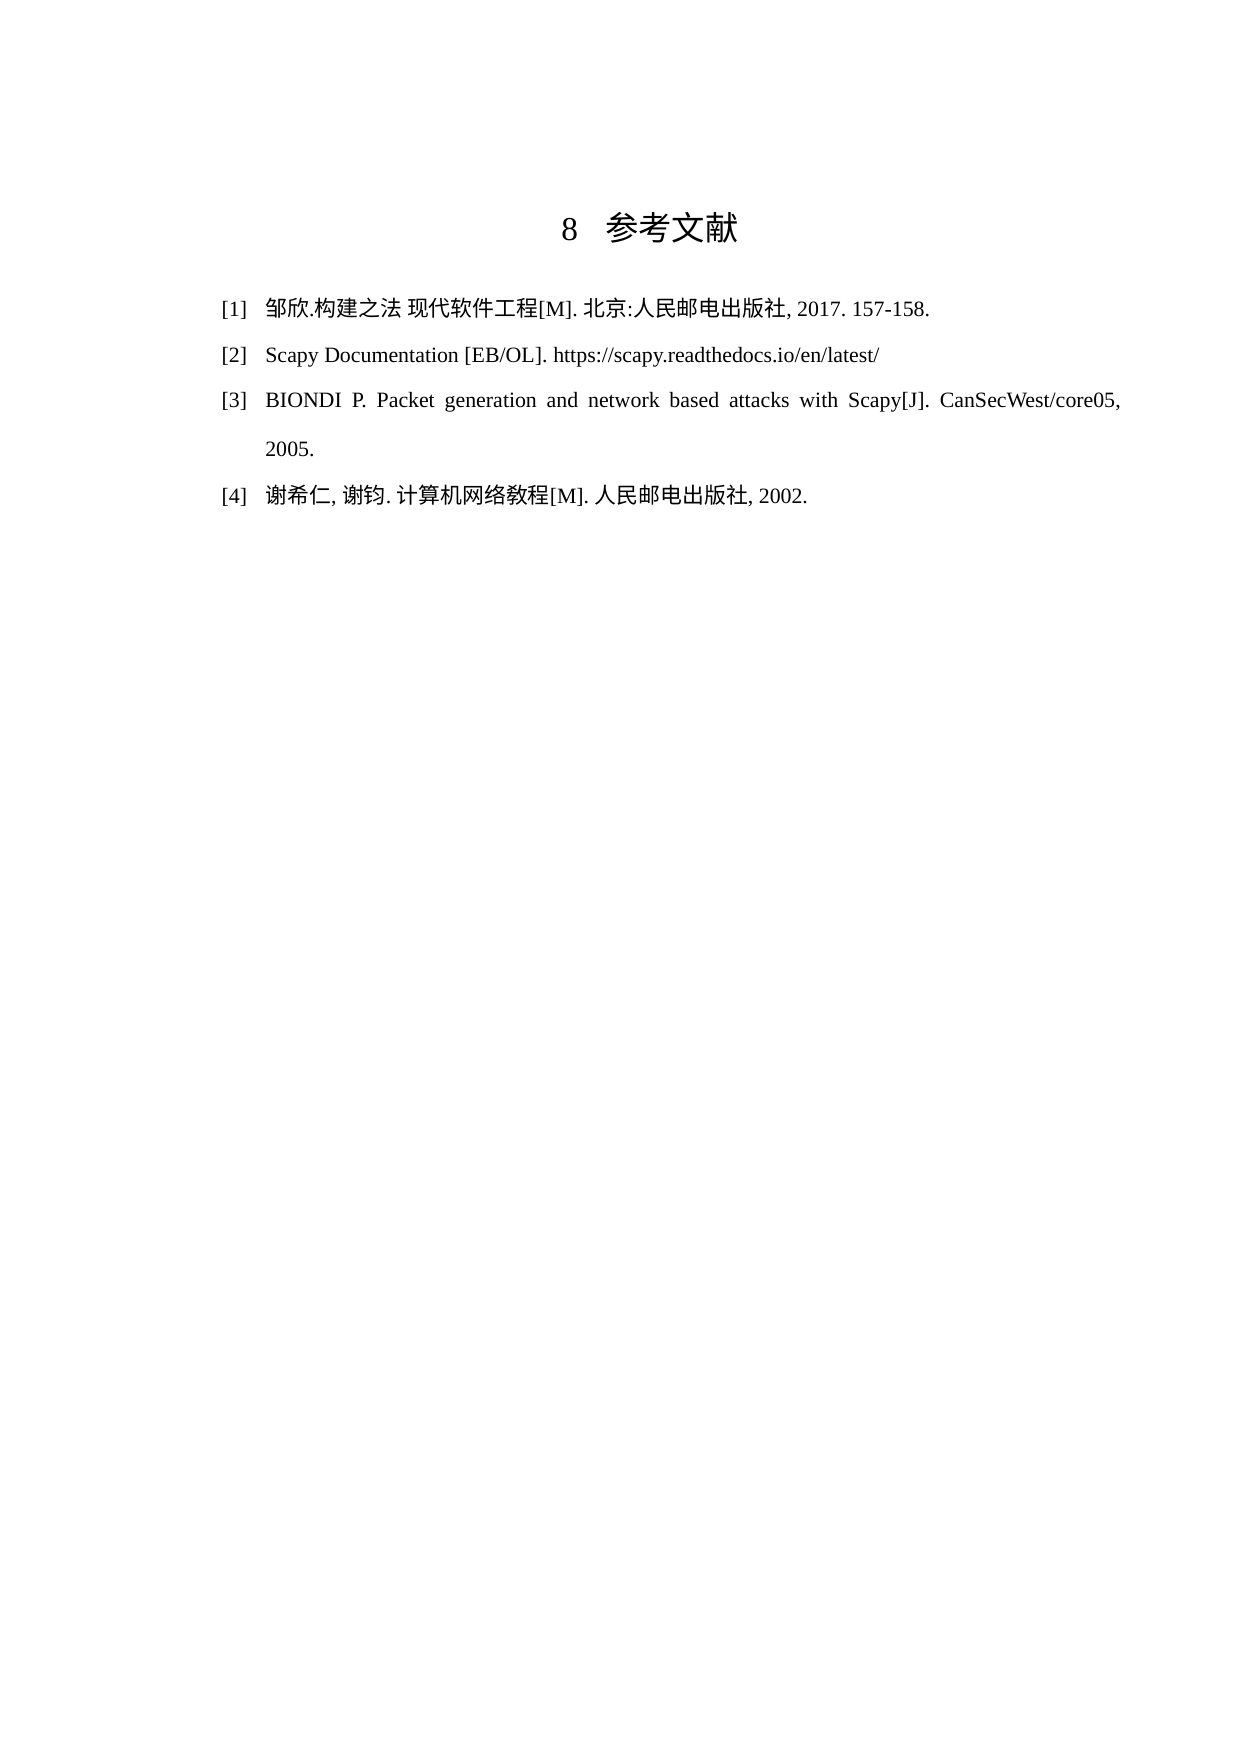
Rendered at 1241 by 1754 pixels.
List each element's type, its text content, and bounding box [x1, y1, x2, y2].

text 邹欣.构建之法 现代软件工程[M]. 北京:人民邮电出版社, 2017. 157-158. [221, 290, 1122, 323]
text BIONDI P. Packet generation and network based attacks with Scapy[J]. CanSecWest/core05, 2005. [221, 384, 1122, 465]
text Scapy Documentation [EB/OL]. https://scapy.readthedocs.io/en/latest/ [221, 339, 1122, 371]
subtitle 参考文献 [177, 193, 1122, 258]
text 谢希仁, 谢钧. 计算机网络敎程[M]. 人民邮电出版社, 2002. [221, 478, 1122, 510]
